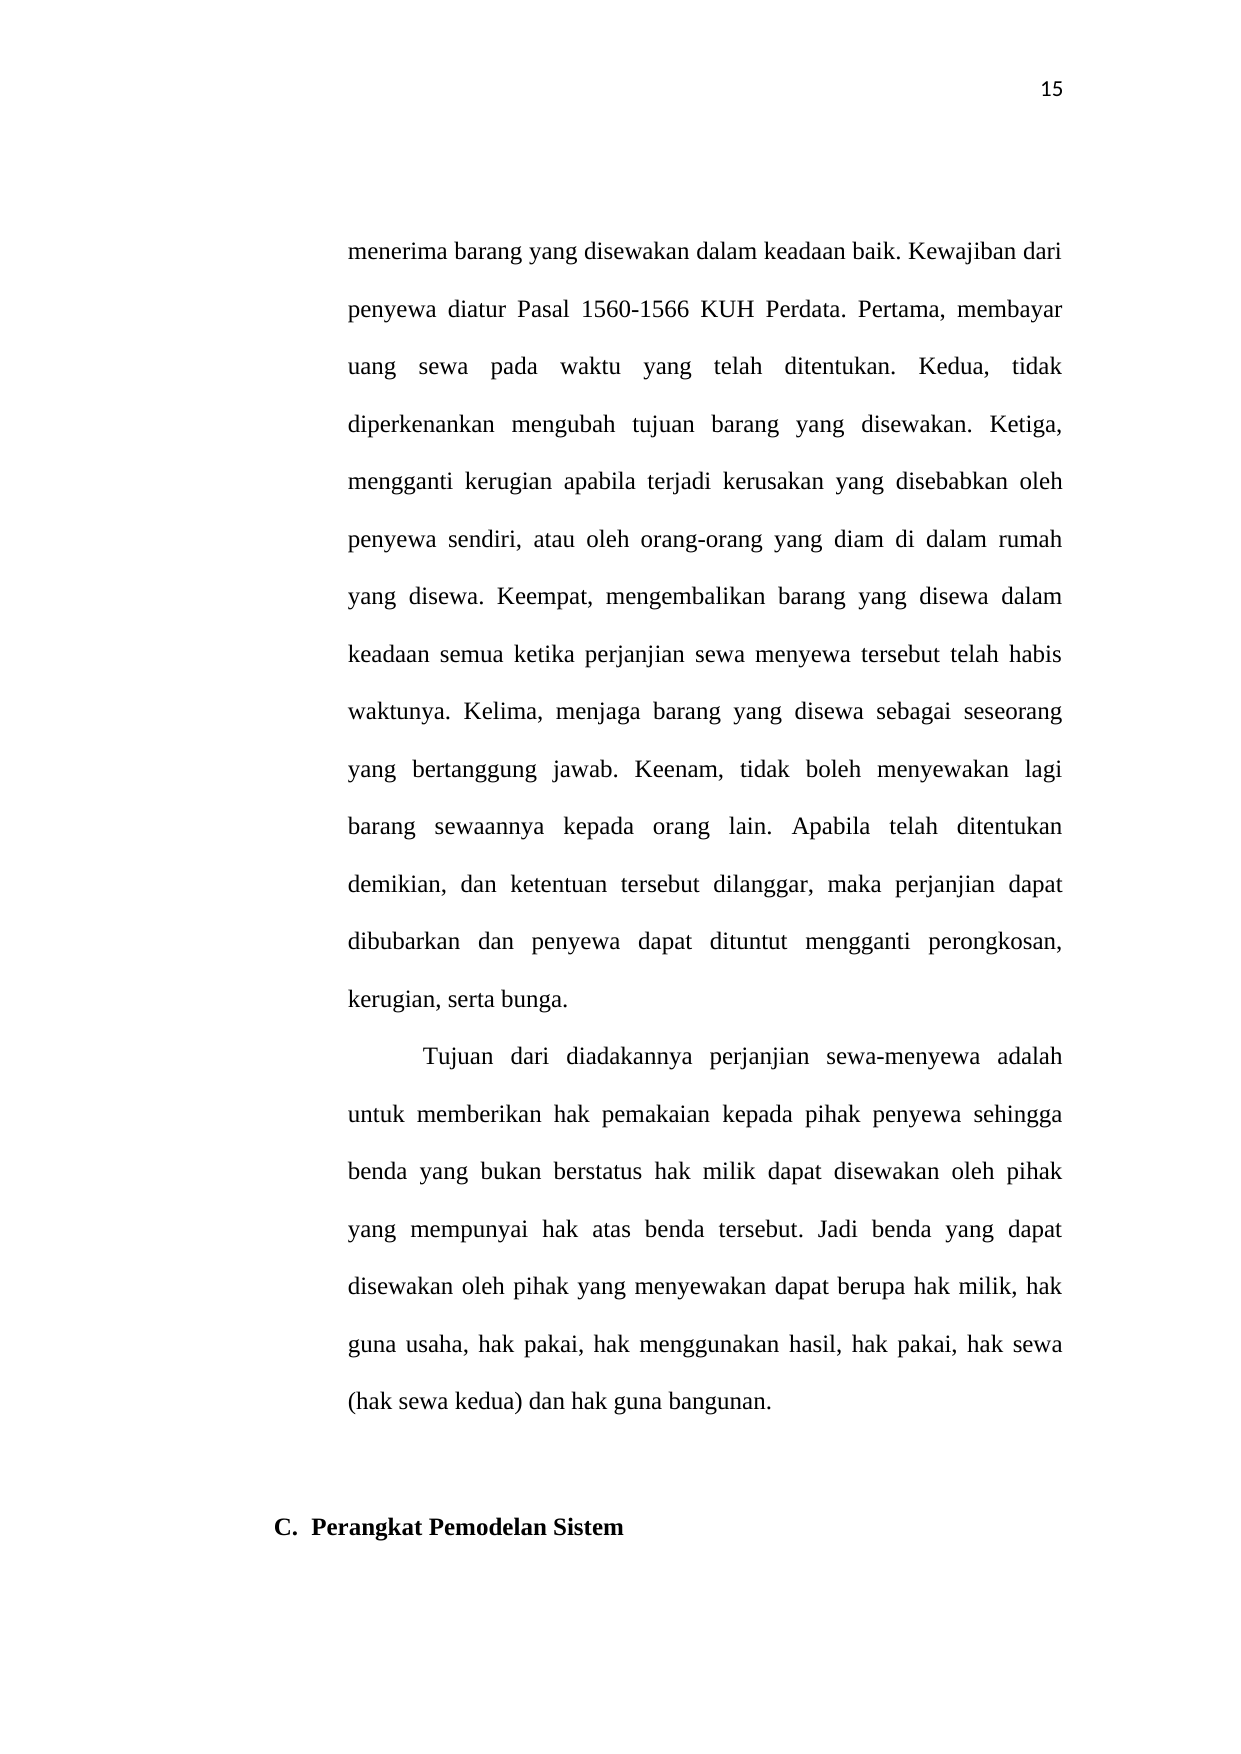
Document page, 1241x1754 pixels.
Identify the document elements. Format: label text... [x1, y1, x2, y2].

text Tujuan dari diadakannya perjanjian sewa-menyewa adalah untuk memberikan hak pemakaian kepada pihak penyewa sehingga benda yang bukan berstatus hak milik dapat disewakan oleh pihak yang mempunyai hak atas benda tersebut. Jadi benda yang dapat disewakan oleh pihak yang menyewakan dapat berupa hak milik, hak guna usaha, hak pakai, hak menggunakan hasil, hak pakai, hak sewa (hak sewa kedua) dan hak guna bangunan. [348, 1041, 1063, 1415]
text Perangkat Pemodelan Sistem [274, 1512, 1063, 1541]
